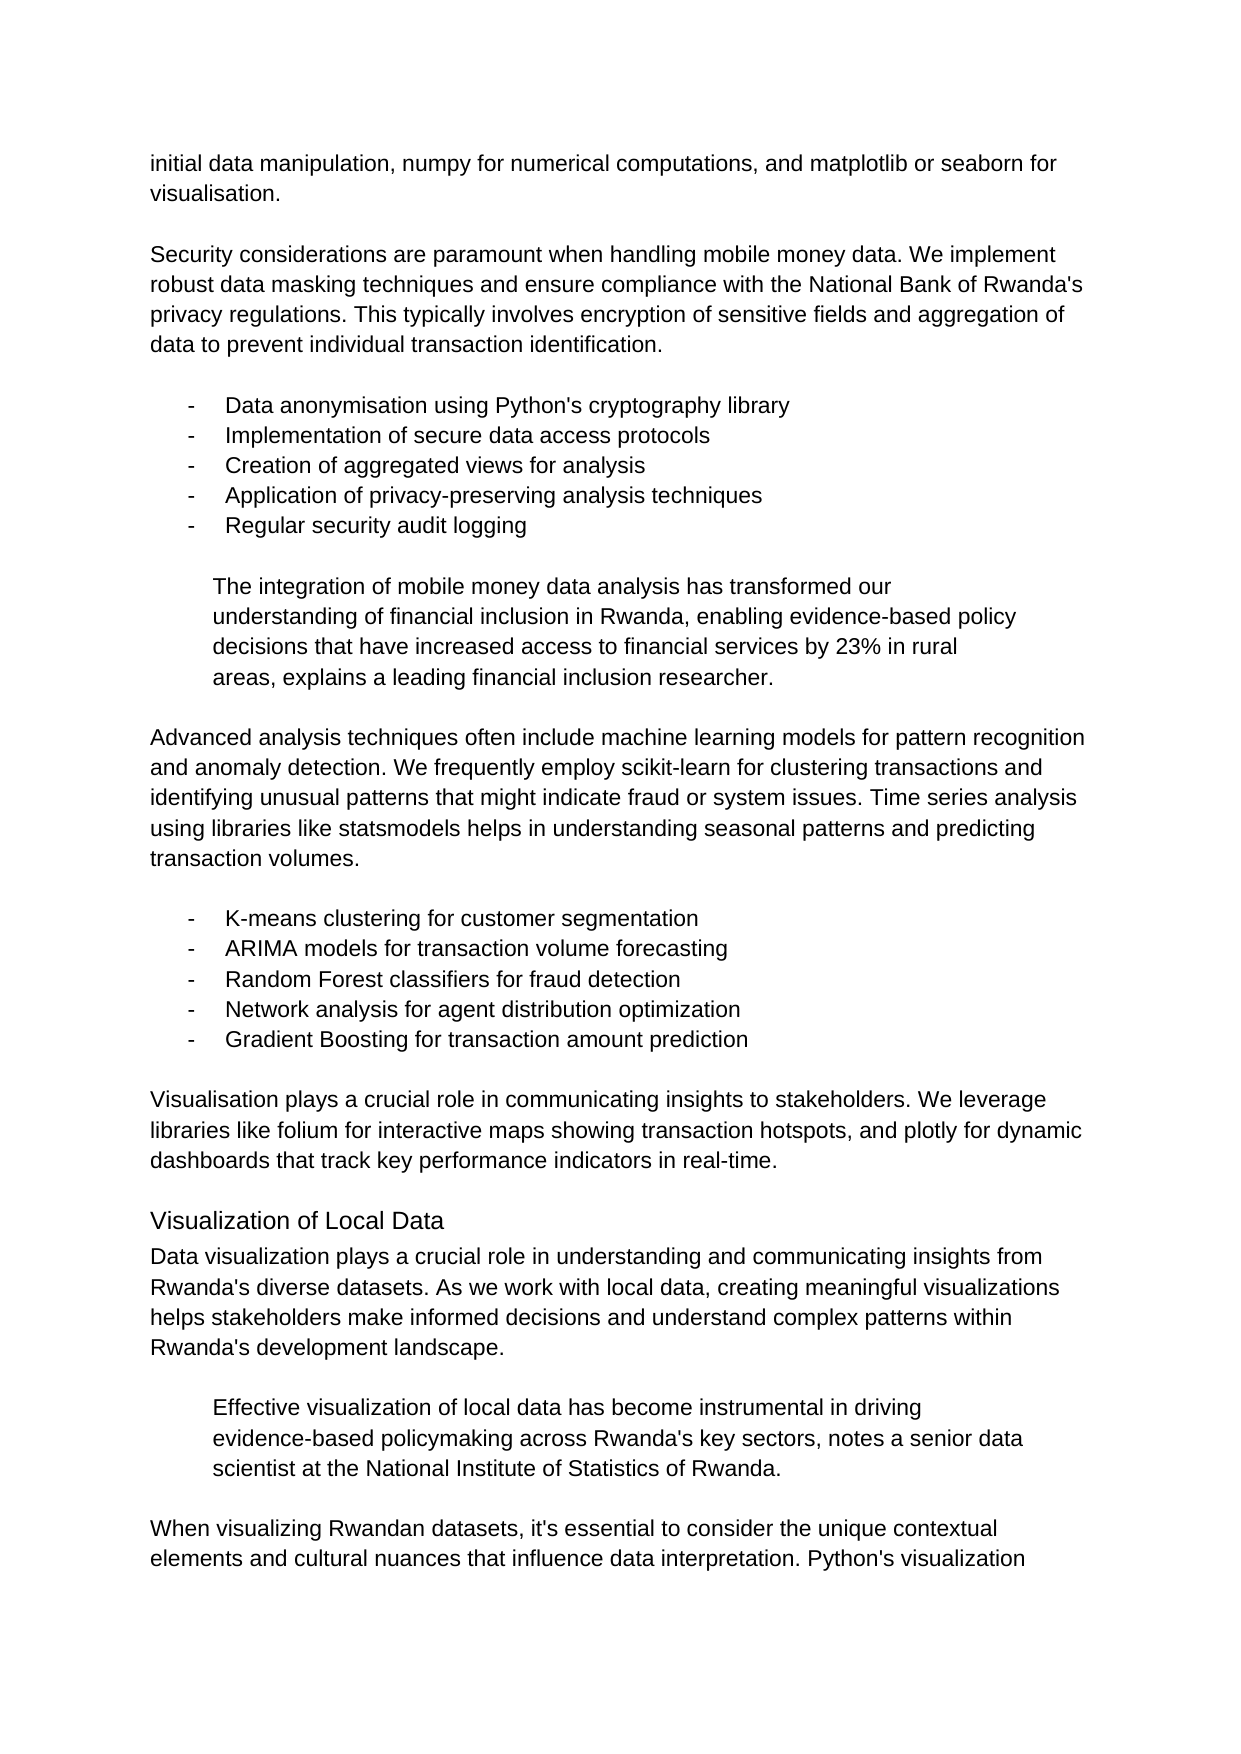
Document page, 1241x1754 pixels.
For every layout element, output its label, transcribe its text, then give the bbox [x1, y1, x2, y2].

list K-means clustering for customer segmentation [187, 905, 1090, 932]
text Effective visualization of local data has become instrumental in driving evidence-based policymaking across Rwanda's key sectors, notes a senior data scientist at the National Institute of Statistics of Rwanda. [212, 1394, 1028, 1481]
list Creation of aggregated views for analysis [187, 452, 1090, 478]
text Advanced analysis techniques often include machine learning models for pattern recognition and anomaly detection. We frequently employ scikit-learn for clustering transactions and identifying unusual patterns that might indicate fraud or system issues. Time series analysis using libraries like statsmodels helps in understanding seasonal patterns and predicting transaction volumes. [150, 724, 1090, 871]
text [150, 150, 1090, 207]
text The integration of mobile money data analysis has transformed our understanding of financial inclusion in Rwanda, enabling evidence-based policy decisions that have increased access to financial services by 23% in rural areas, explains a leading financial inclusion researcher. [212, 573, 1028, 690]
list Application of privacy-preserving analysis techniques [187, 482, 1090, 509]
subtitle Visualization of Local Data [150, 1206, 1090, 1235]
text Security considerations are paramount when handling mobile money data. We implement robust data masking techniques and ensure compliance with the National Bank of Rwanda's privacy regulations. This typically involves encryption of sensitive fields and aggregation of data to prevent individual transaction identification. [150, 241, 1090, 358]
list ARIMA models for transaction volume forecasting [187, 935, 1090, 962]
list Regular security audit logging [187, 512, 1090, 539]
list Implementation of secure data access protocols [187, 422, 1090, 448]
list Random Forest classifiers for fraud detection [187, 966, 1090, 992]
list Network analysis for agent distribution optimization [187, 996, 1090, 1022]
list Data anonymisation using Python's cryptography library [187, 392, 1090, 418]
list Gradient Boosting for transaction amount prediction [187, 1026, 1090, 1052]
text Data visualization plays a crucial role in understanding and communicating insights from Rwanda's diverse datasets. As we work with local data, creating meaningful visualizations helps stakeholders make informed decisions and understand complex patterns within Rwanda's development landscape. [150, 1243, 1090, 1360]
text Visualisation plays a crucial role in communicating insights to stakeholders. We leverage libraries like folium for interactive maps showing transaction hotspots, and plotly for dynamic dashboards that track key performance indicators in real-time. [150, 1086, 1090, 1173]
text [150, 1515, 1090, 1572]
